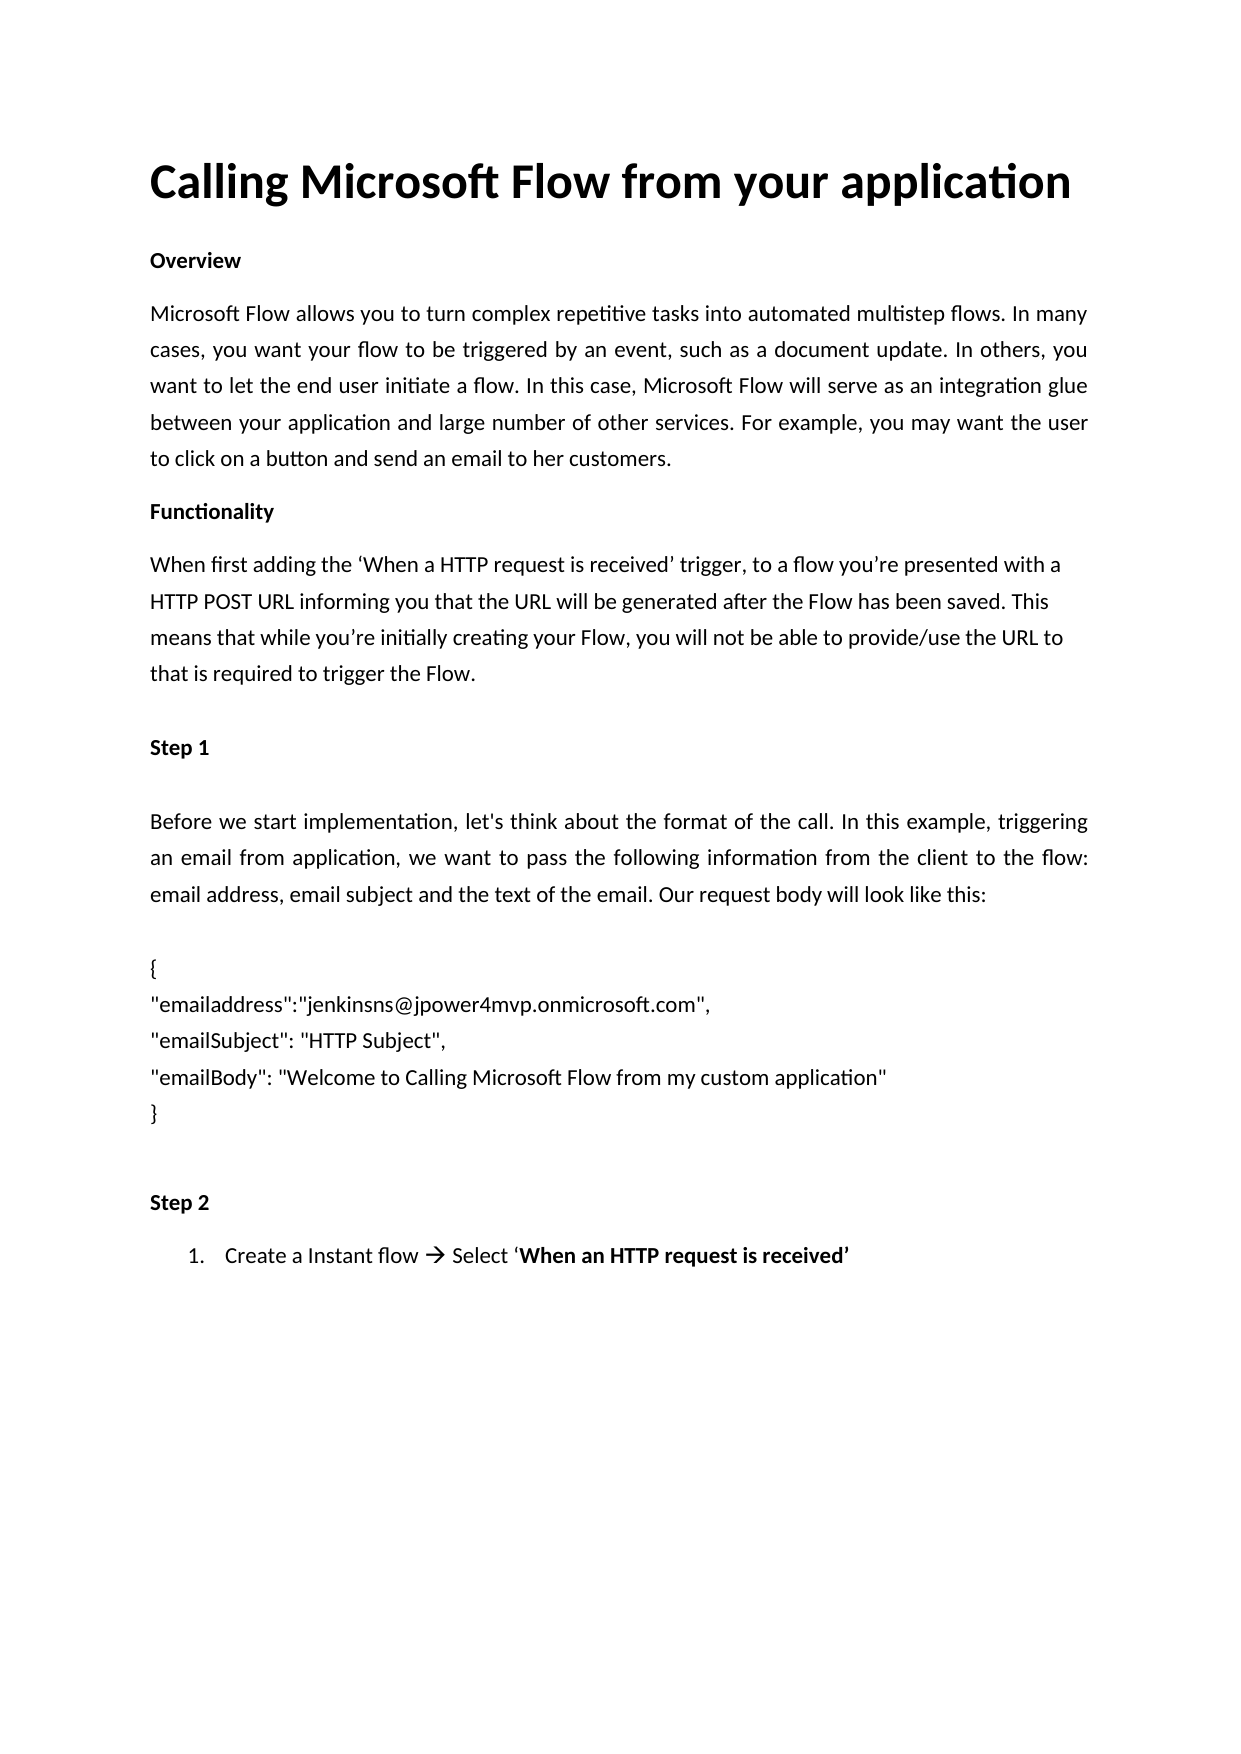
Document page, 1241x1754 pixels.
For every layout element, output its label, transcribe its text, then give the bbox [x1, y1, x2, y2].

text Calling Microsoft Flow from your application [150, 150, 1090, 211]
list Create a Instant flow Select ‘When an HTTP request is received’ [187, 1242, 1090, 1269]
text Step 1 [150, 733, 1090, 761]
text Functionality [150, 497, 1090, 525]
text Step 2 [150, 1188, 1090, 1217]
text When first adding the ‘When a HTTP request is received’ trigger, to a flow you’re presented with a HTTP POST URL informing you that the URL will be generated after the Flow has been saved. This means that while you’re initially creating your Flow, you will not be able to provide/use the URL to that is required to trigger the Flow. [150, 550, 1090, 687]
text "emailSubject": "HTTP Subject", [150, 1026, 1090, 1054]
text Microsoft Flow allows you to turn complex repetitive tasks into automated multistep flows. In many cases, you want your flow to be triggered by an event, such as a document update. In others, you want to let the end user initiate a flow. In this case, Microsoft Flow will serve as an integration glue between your application and large number of other services. For example, you may want the user to click on a button and send an email to her customers. [150, 299, 1090, 472]
text "emailaddress":"jenkinsns@jpower4mvp.onmicrosoft.com", [150, 990, 1090, 1018]
text Before we start implementation, let's think about the format of the call. In this example, triggering an email from application, we want to pass the following information from the client to the flow: email address, email subject and the text of the email. Our request body will look like this: [150, 807, 1090, 908]
text Overview [150, 246, 1090, 274]
text { [150, 954, 1090, 982]
text "emailBody": "Welcome to Calling Microsoft Flow from my custom application" [150, 1063, 1090, 1091]
text } [150, 1099, 1090, 1127]
